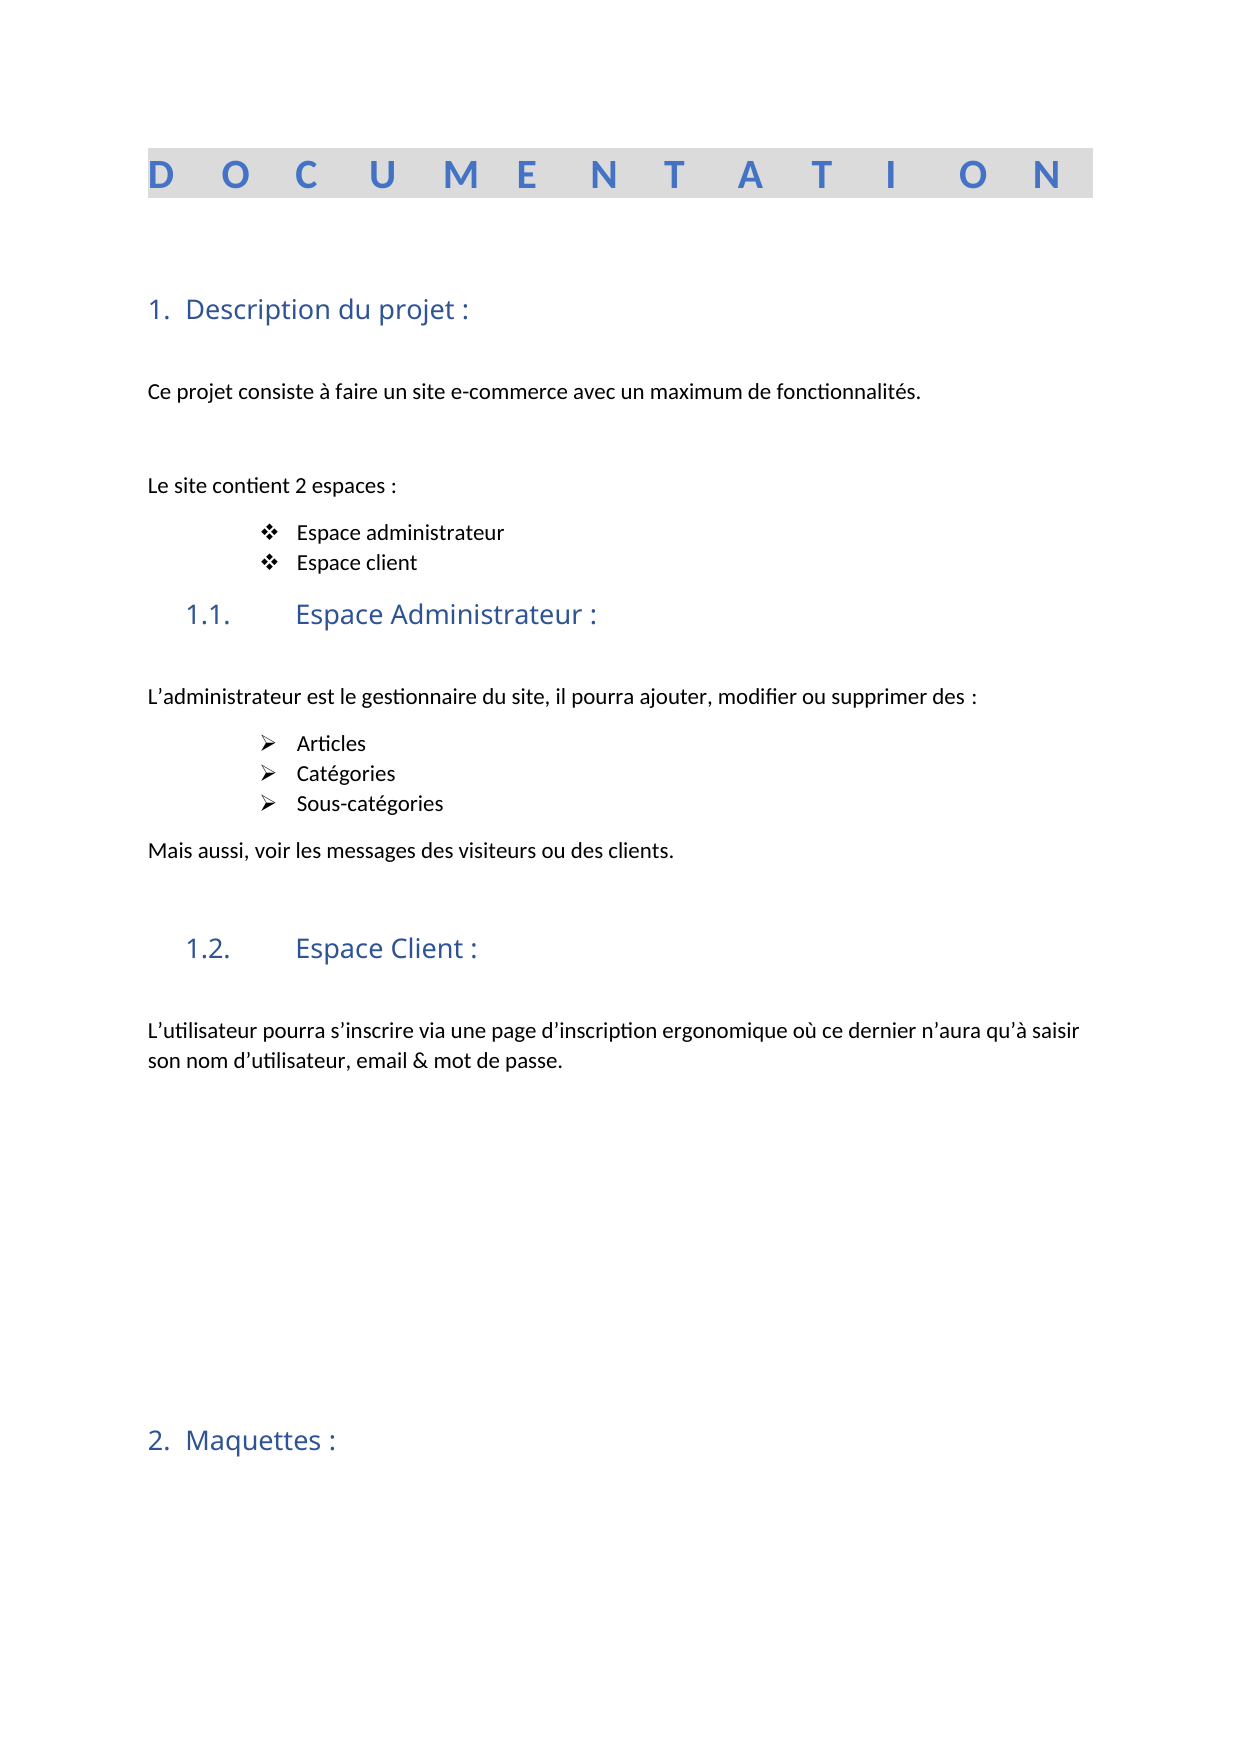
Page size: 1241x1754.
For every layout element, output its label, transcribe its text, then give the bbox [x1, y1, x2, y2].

text D O C U M E N T A T I O N [148, 148, 1093, 198]
list Sous-catégories [259, 789, 1093, 817]
text L’utilisateur pourra s’inscrire via une page d’inscription ergonomique où ce dernier n’aura qu’à saisir son nom d’utilisateur, email & mot de passe. [148, 1016, 1093, 1074]
list Espace administrateur [259, 518, 1093, 546]
subtitle Espace Client : [185, 930, 1093, 967]
subtitle Maquettes : [148, 1422, 1093, 1458]
text Mais aussi, voir les messages des visiteurs ou des clients. [148, 836, 1093, 864]
list Espace client [259, 548, 1093, 576]
subtitle Description du projet : [148, 291, 1093, 328]
subtitle Espace Administrateur : [185, 595, 1093, 632]
text L’administrateur est le gestionnaire du site, il pourra ajouter, modifier ou supprimer des : [148, 682, 1093, 710]
text Ce projet consiste à faire un site e-commerce avec un maximum de fonctionnalités. [148, 377, 1093, 405]
list Catégories [259, 759, 1093, 787]
text Le site contient 2 espaces : [148, 471, 1093, 499]
list Articles [259, 729, 1093, 757]
